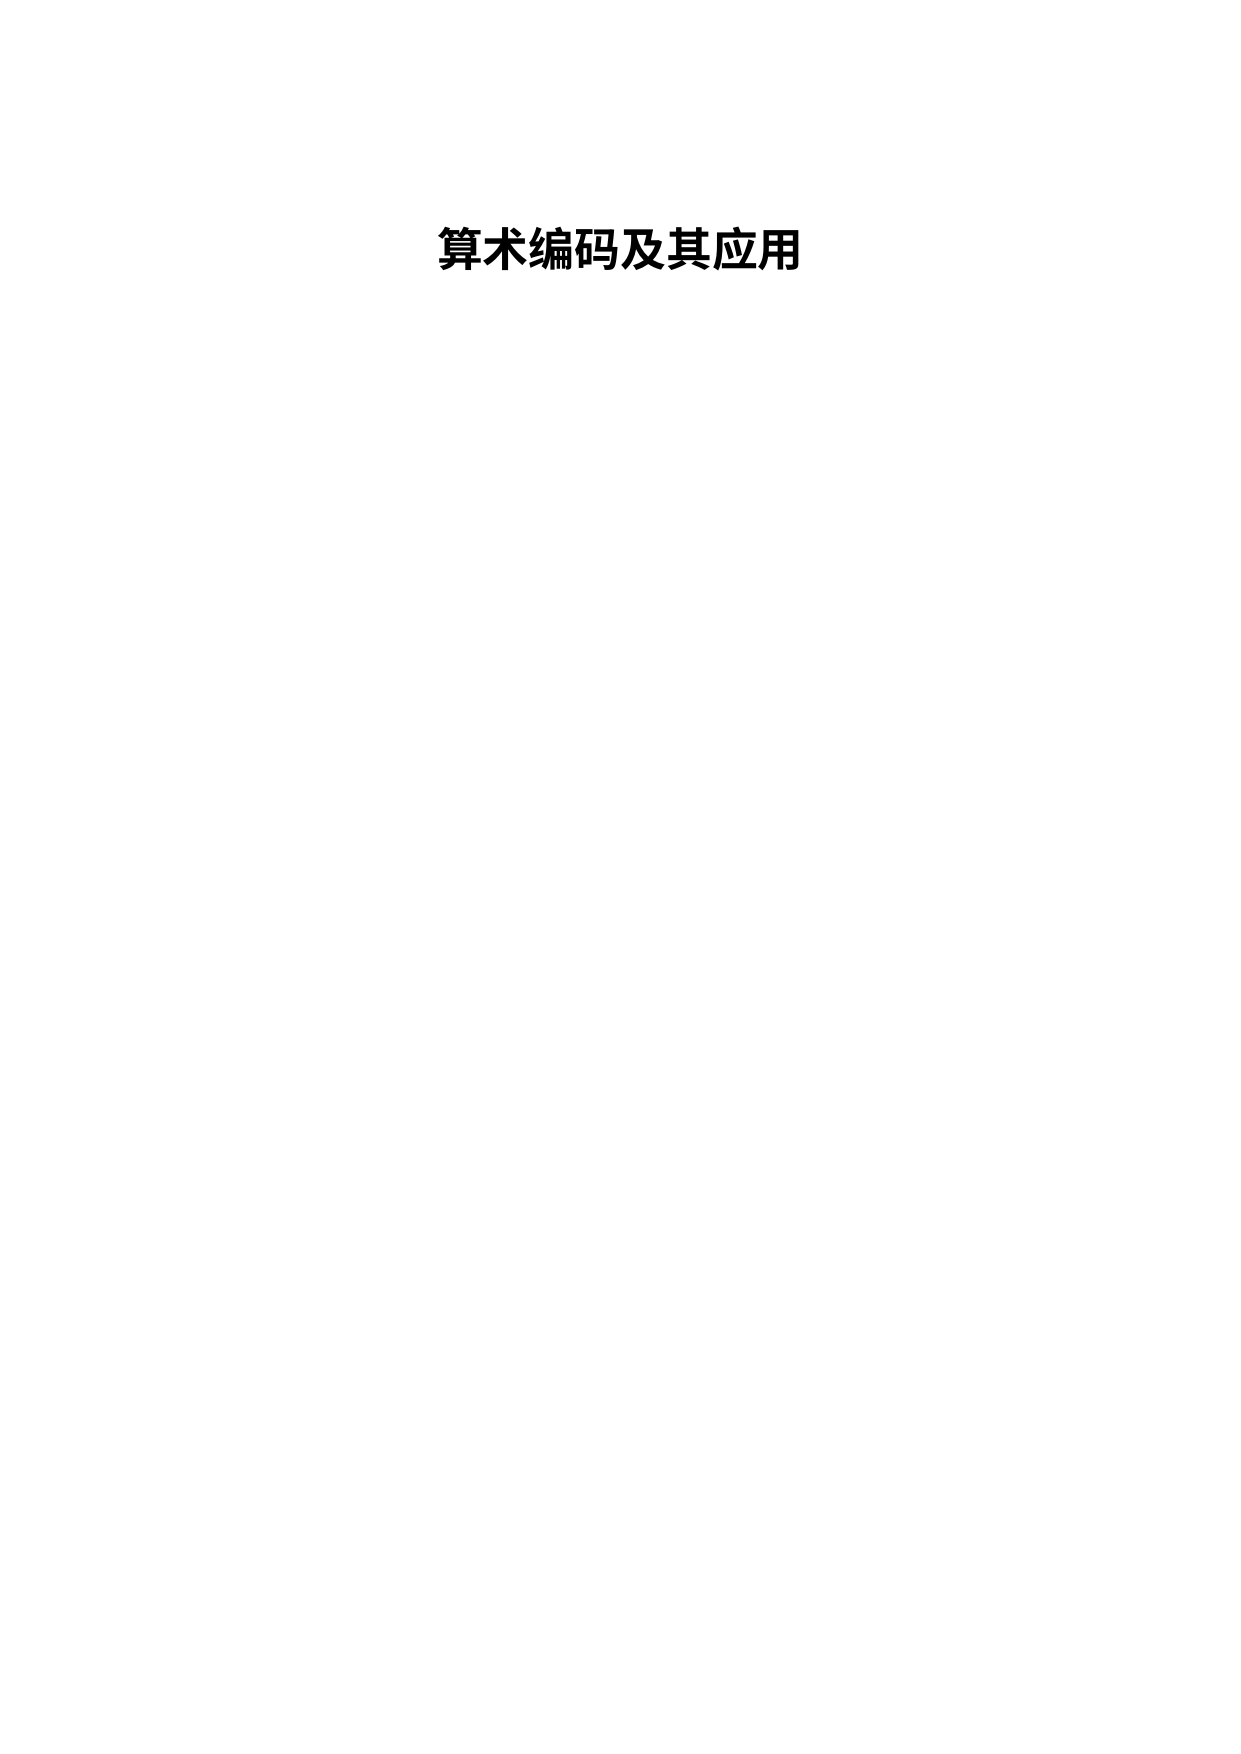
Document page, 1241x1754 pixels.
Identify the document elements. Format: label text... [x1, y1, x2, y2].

subtitle 算术编码及其应用 [187, 197, 1053, 295]
